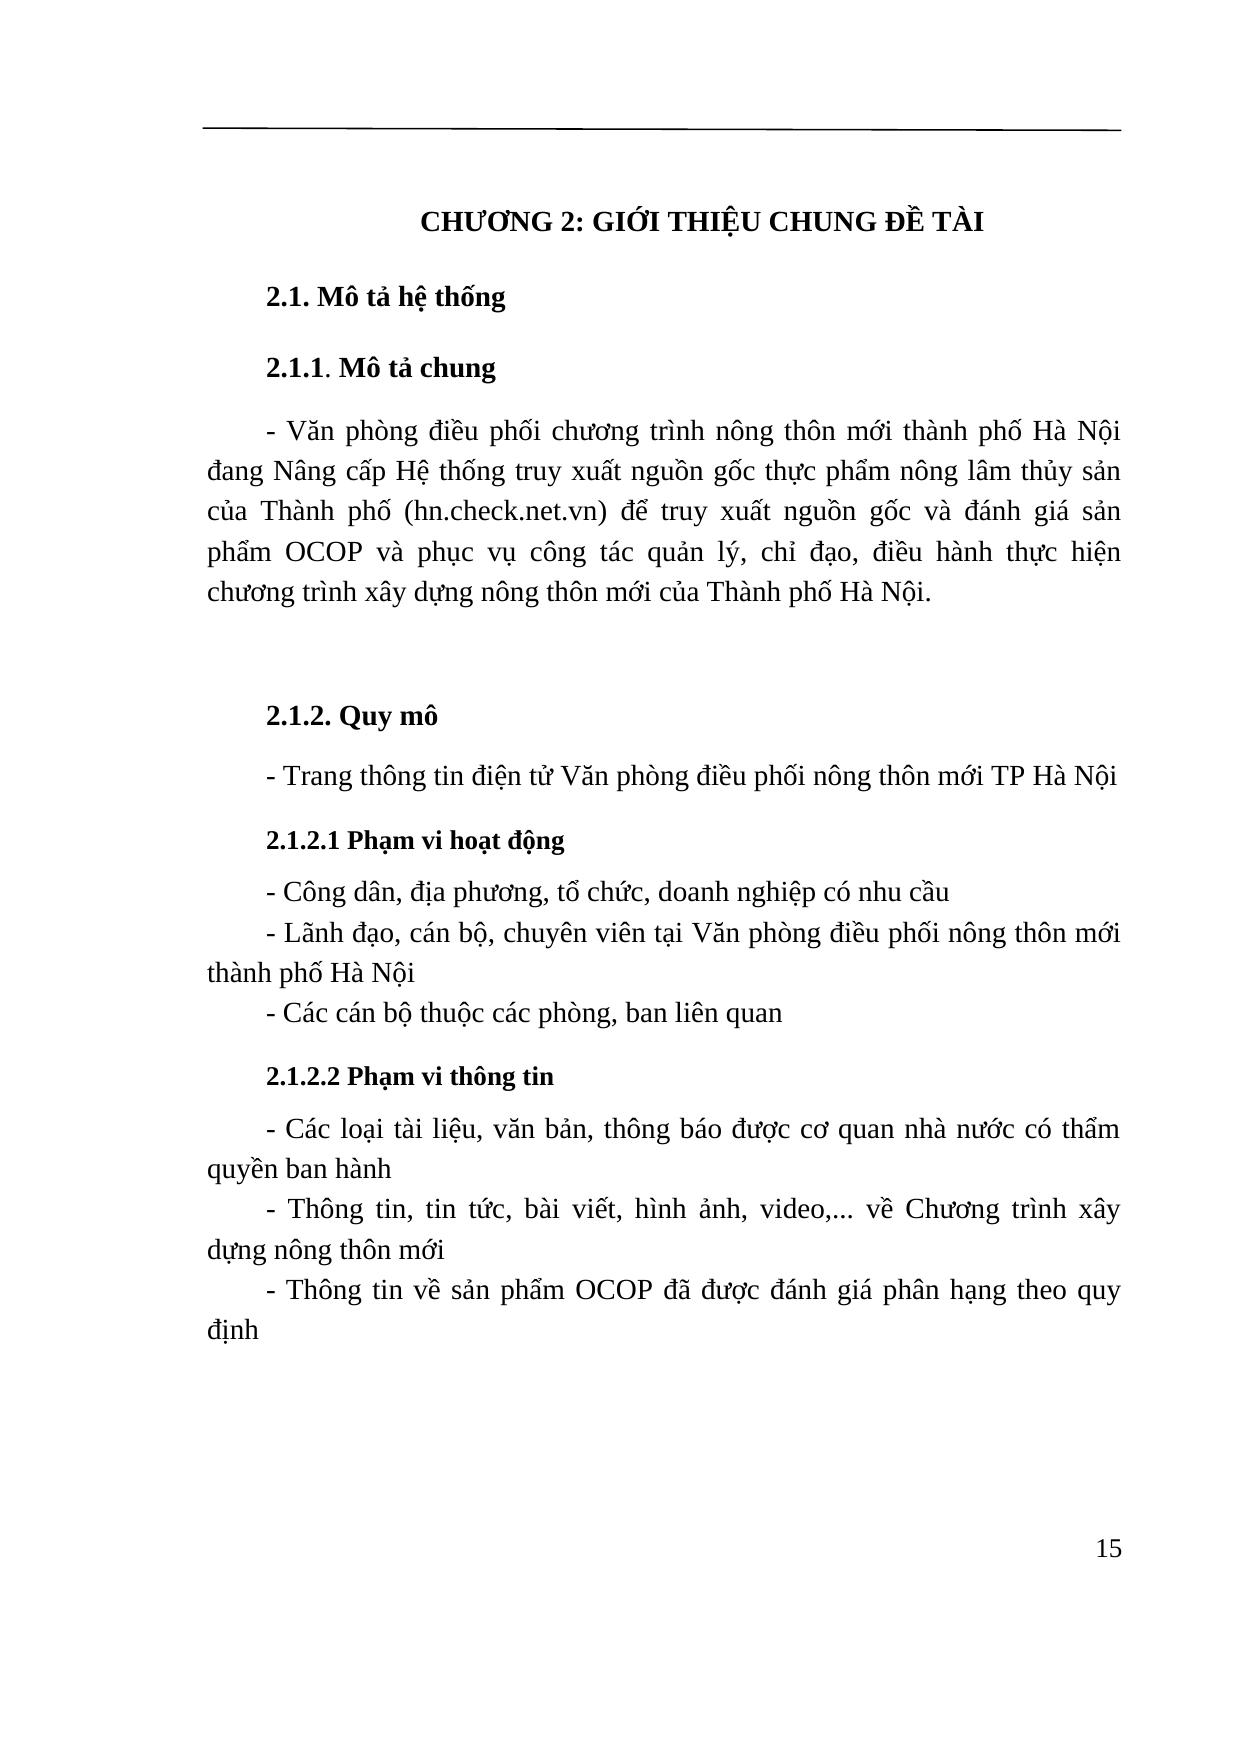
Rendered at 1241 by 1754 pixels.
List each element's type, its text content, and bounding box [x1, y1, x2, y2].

subtitle 2.1.2.2 Phạm vi thông tin [207, 1060, 1122, 1092]
text - Thông tin, tin tức, bài viết, hình ảnh, video,... về Chương trình xây dựng nông thôn mới [207, 1192, 1122, 1265]
text - Thông tin về sản phẩm OCOP đã được đánh giá phân hạng theo quy định [207, 1272, 1122, 1346]
subtitle CHƯƠNG 2: GIỚI THIỆU CHUNG ĐỀ TÀI [282, 204, 1122, 237]
text - Trang thông tin điện tử Văn phòng điều phối nông thôn mới TP Hà Nội [207, 758, 1122, 792]
text 2.1.2. Quy mô [266, 692, 1122, 733]
text - Lãnh đạo, cán bộ, chuyên viên tại Văn phòng điều phối nông thôn mới thành phố Hà Nội [207, 915, 1122, 988]
text - Các loại tài liệu, văn bản, thông báo được cơ quan nhà nước có thẩm quyền ban hành [207, 1111, 1122, 1185]
text - Công dân, địa phương, tổ chức, doanh nghiệp có nhu cầu [207, 874, 1122, 908]
subtitle 2.1.2.1 Phạm vi hoạt động [207, 824, 1122, 855]
text - Văn phòng điều phối chương trình nông thôn mới thành phố Hà Nội đang Nâng cấp Hệ thống truy xuất nguồn gốc thực phẩm nông lâm thủy sản của Thành phố (hn.check.net.vn) để truy xuất nguồn gốc và đánh giá sản phẩm OCOP và phục vụ công tác quản lý, chỉ đạo, điều hành thực hiện chương trình xây dựng nông thôn mới của Thành phố Hà Nội. [207, 413, 1122, 607]
text - Các cán bộ thuộc các phòng, ban liên quan [207, 995, 1122, 1029]
subtitle 2.1. Mô tả hệ thống [207, 279, 1122, 313]
subtitle 2.1.1. Mô tả chung [207, 350, 1122, 384]
